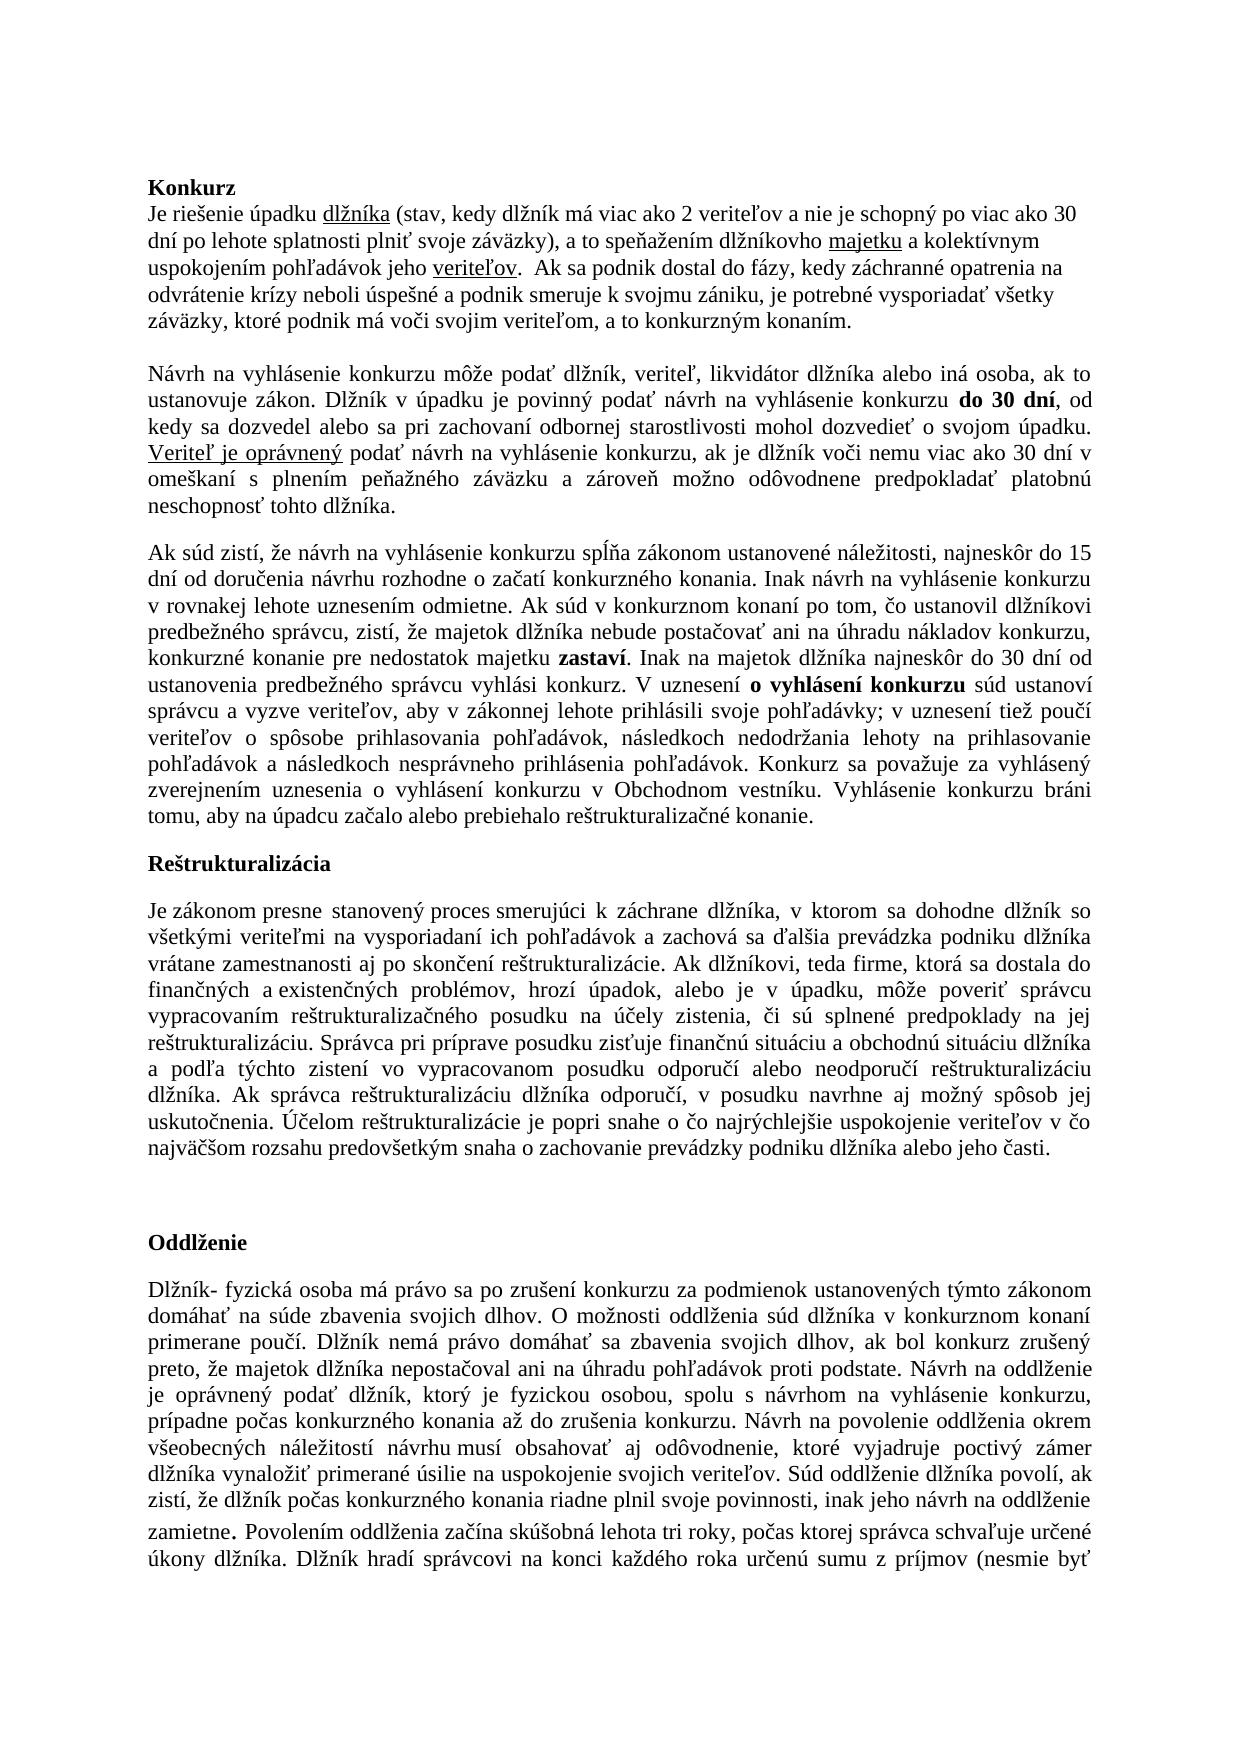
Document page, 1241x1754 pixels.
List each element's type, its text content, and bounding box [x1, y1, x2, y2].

text Reštrukturalizácia [148, 850, 1093, 876]
text Je zákonom presne stanovený proces smerujúci k záchrane dlžníka, v ktorom sa dohodne dlžník so všetkými veriteľmi na vysporiadaní ich pohľadávok a zachová sa ďalšia prevádzka podniku dlžníka vrátane zamestnanosti aj po skončení reštrukturalizácie. Ak dlžníkovi, teda firme, ktorá sa dostala do finančných a existenčných problémov, hrozí úpadok, alebo je v úpadku, môže poveriť správcu vypracovaním reštrukturalizačného posudku na účely zistenia, či sú splnené predpoklady na jej reštrukturalizáciu. Správca pri príprave posudku zisťuje finančnú situáciu a obchodnú situáciu dlžníka a podľa týchto zistení vo vypracovanom posudku odporučí alebo neodporučí reštrukturalizáciu dlžníka. Ak správca reštrukturalizáciu dlžníka odporučí, v posudku navrhne aj možný spôsob jej uskutočnenia. Účelom reštrukturalizácie je popri snahe o čo najrýchlejšie uspokojenie veriteľov v čo najväčšom rozsahu predovšetkým snaha o zachovanie prevádzky podniku dlžníka alebo jeho časti. [148, 897, 1093, 1161]
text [148, 1276, 1093, 1572]
text Konkurz [148, 174, 1093, 200]
text Ak súd zistí, že návrh na vyhlásenie konkurzu spĺňa zákonom ustanovené náležitosti, najneskôr do 15 dní od doručenia návrhu rozhodne o začatí konkurzného konania. Inak návrh na vyhlásenie konkurzu v rovnakej lehote uznesením odmietne. Ak súd v konkurznom konaní po tom, čo ustanovil dlžníkovi predbežného správcu, zistí, že majetok dlžníka nebude postačovať ani na úhradu nákladov konkurzu, konkurzné konanie pre nedostatok majetku zastaví. Inak na majetok dlžníka najneskôr do 30 dní od ustanovenia predbežného správcu vyhlási konkurz. V uznesení o vyhlásení konkurzu súd ustanoví správcu a vyzve veriteľov, aby v zákonnej lehote prihlásili svoje pohľadávky; v uznesení tiež poučí veriteľov o spôsobe prihlasovania pohľadávok, následkoch nedodržania lehoty na prihlasovanie pohľadávok a následkoch nesprávneho prihlásenia pohľadávok. Konkurz sa považuje za vyhlásený zverejnením uznesenia o vyhlásení konkurzu v Obchodnom vestníku. Vyhlásenie konkurzu bráni tomu, aby na úpadcu začalo alebo prebiehalo reštrukturalizačné konanie. [148, 539, 1093, 829]
text Oddlženie [148, 1228, 1093, 1255]
text Návrh na vyhlásenie konkurzu môže podať dlžník, veriteľ, likvidátor dlžníka alebo iná osoba, ak to ustanovuje zákon. Dlžník v úpadku je povinný podať návrh na vyhlásenie konkurzu do 30 dní, od kedy sa dozvedel alebo sa pri zachovaní odbornej starostlivosti mohol dozvedieť o svojom úpadku. Veriteľ je oprávnený podať návrh na vyhlásenie konkurzu, ak je dlžník voči nemu viac ako 30 dní v omeškaní s plnením peňažného záväzku a zároveň možno odôvodnene predpokladať platobnú neschopnosť tohto dlžníka. [148, 360, 1093, 518]
text Je riešenie úpadku dlžníka (stav, kedy dlžník má viac ako 2 veriteľov a nie je schopný po viac ako 30 dní po lehote splatnosti plniť svoje záväzky), a to speňažením dlžníkovho majetku a kolektívnym uspokojením pohľadávok jeho veriteľov. Ak sa podnik dostal do fázy, kedy záchranné opatrenia na odvrátenie krízy neboli úspešné a podnik smeruje k svojmu zániku, je potrebné vysporiadať všetky záväzky, ktoré podnik má voči svojim veriteľom, a to konkurzným konaním. [148, 200, 1093, 334]
